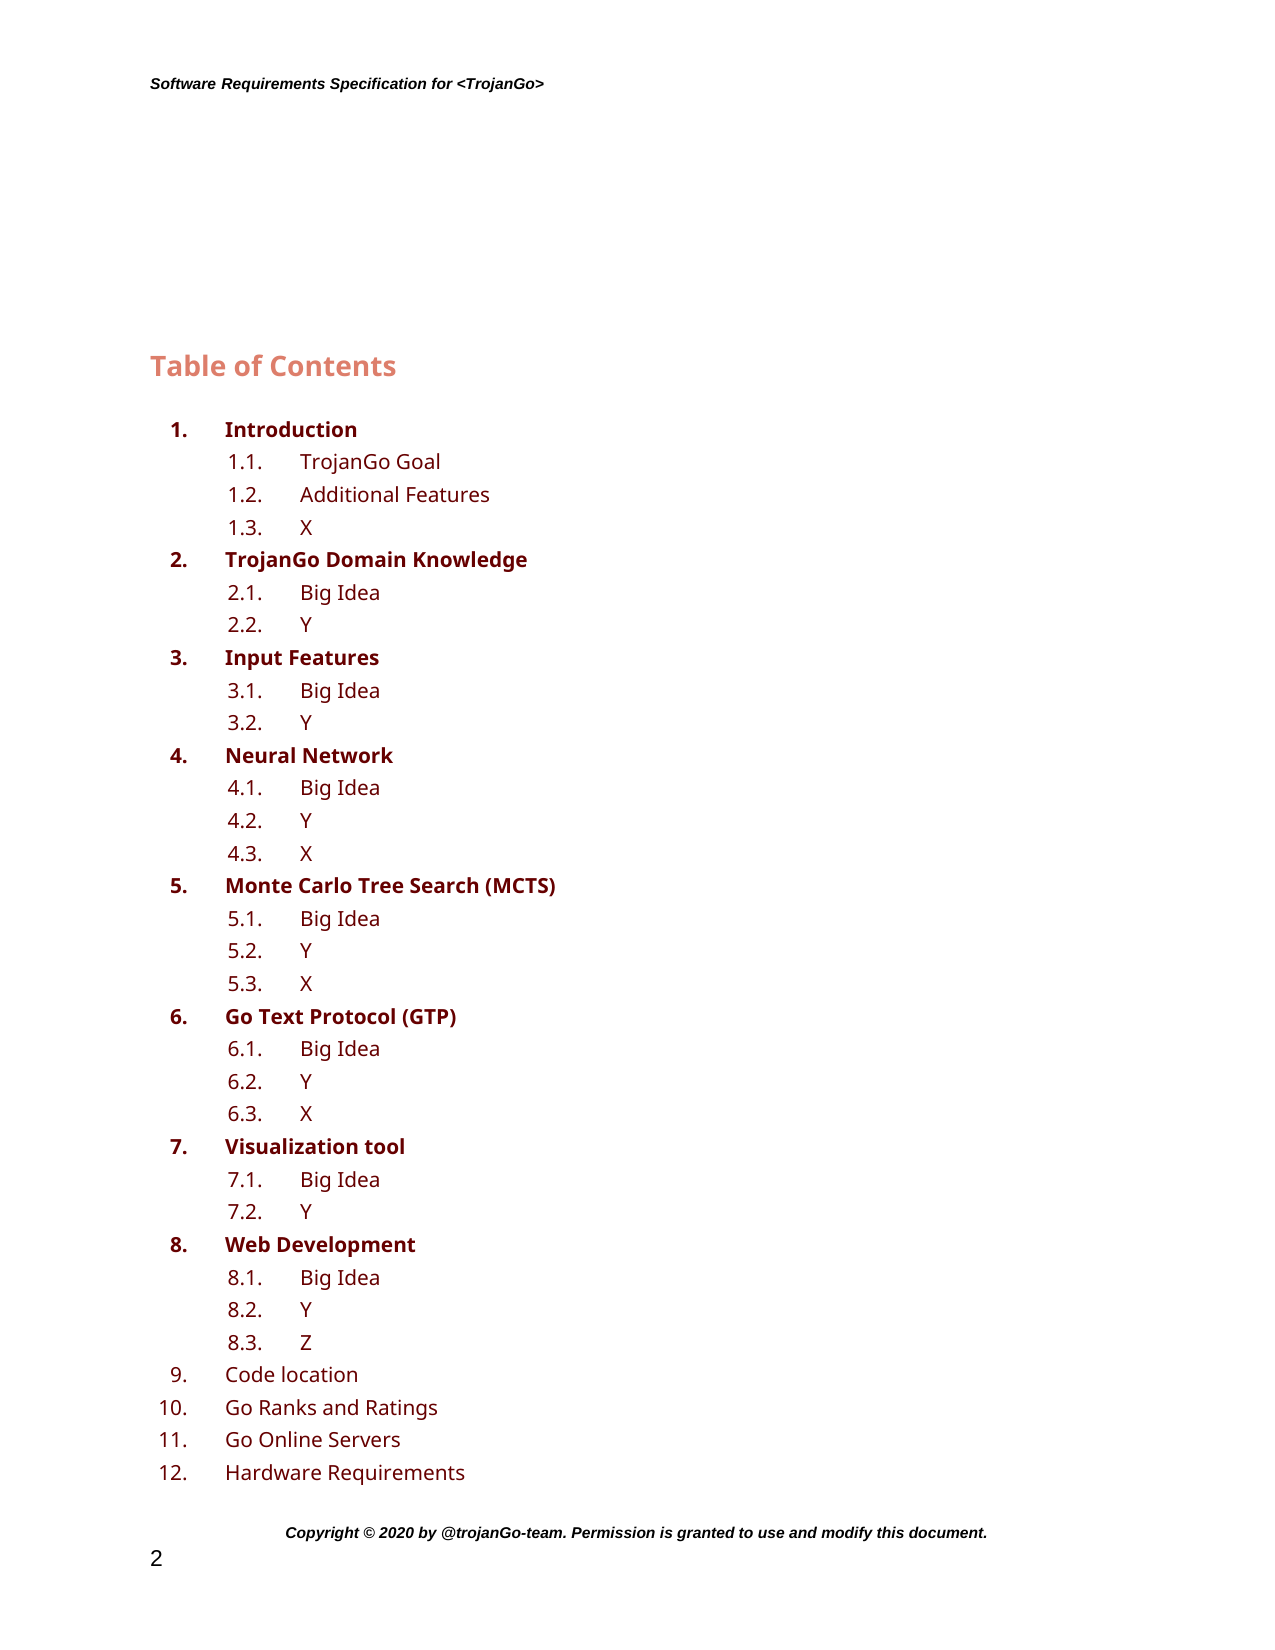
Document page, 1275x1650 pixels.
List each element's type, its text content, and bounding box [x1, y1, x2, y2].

list Go Ranks and Ratings [187, 1393, 1125, 1421]
list Y [262, 611, 1125, 639]
list Z [262, 1328, 1125, 1356]
list X [262, 969, 1125, 998]
list Web Development [187, 1230, 1125, 1258]
list Big Idea [262, 676, 1125, 704]
list Code location [187, 1360, 1125, 1389]
list TrojanGo Goal [262, 447, 1125, 476]
list Additional Features [262, 480, 1125, 508]
list Go Online Servers [187, 1426, 1125, 1454]
list Y [262, 806, 1125, 834]
list Introduction [187, 415, 1125, 443]
list Big Idea [262, 904, 1125, 932]
list Big Idea [262, 1263, 1125, 1291]
list Input Features [187, 643, 1125, 672]
list Y [262, 937, 1125, 965]
list X [262, 1099, 1125, 1128]
list Y [262, 1067, 1125, 1095]
list Hardware Requirements [187, 1458, 1125, 1487]
list Big Idea [262, 1165, 1125, 1193]
list Big Idea [262, 578, 1125, 606]
list Y [262, 1197, 1125, 1226]
list Monte Carlo Tree Search (MCTS) [187, 871, 1125, 900]
list Y [262, 1295, 1125, 1324]
list Visualization tool [187, 1132, 1125, 1161]
list Big Idea [262, 773, 1125, 802]
list X [262, 839, 1125, 867]
text Table of Contents [150, 346, 1125, 384]
list Big Idea [262, 1034, 1125, 1063]
list TrojanGo Domain Knowledge [187, 545, 1125, 574]
list Go Text Protocol (GTP) [187, 1002, 1125, 1030]
list X [262, 513, 1125, 541]
list Y [262, 708, 1125, 737]
list Neural Network [187, 741, 1125, 769]
